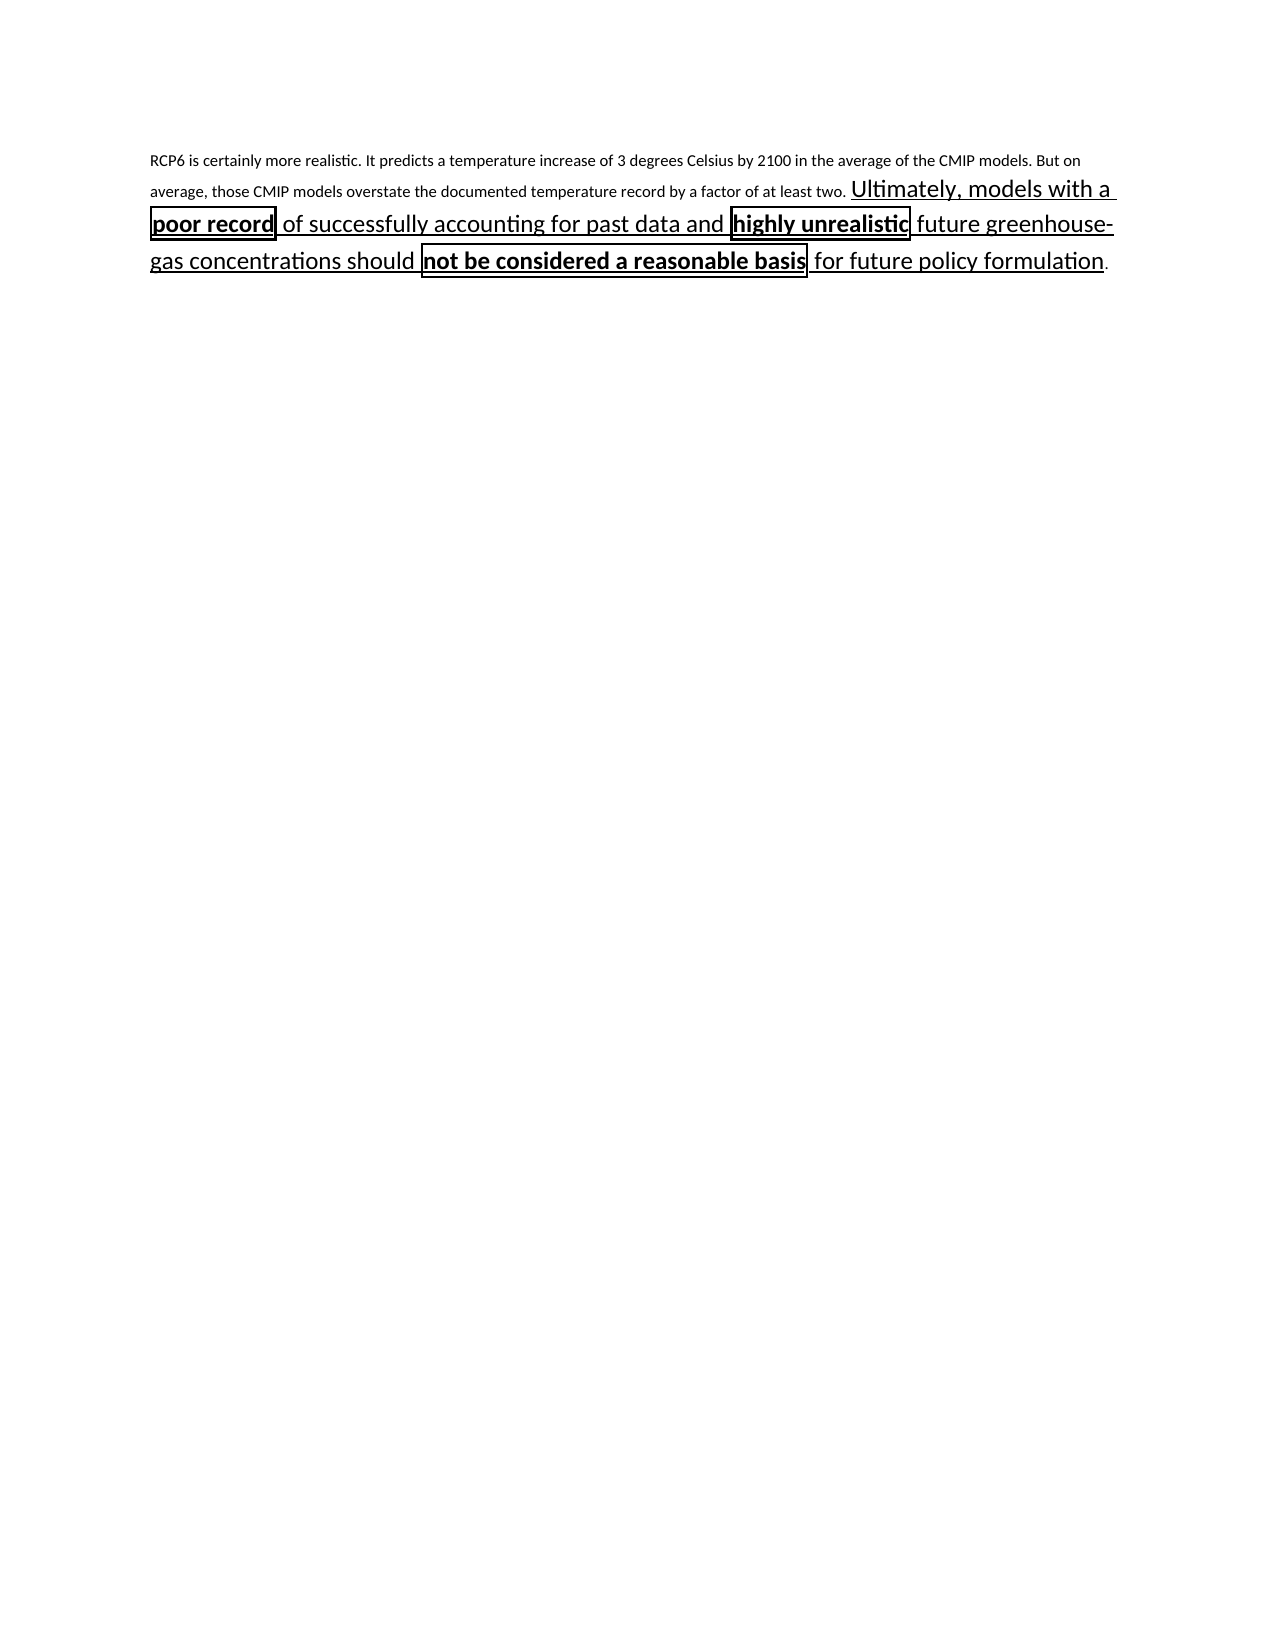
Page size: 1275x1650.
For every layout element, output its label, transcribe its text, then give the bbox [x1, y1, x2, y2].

text RCP6 is certainly more realistic. It predicts a temperature increase of 3 degrees Celsius by 2100 in the average of the CMIP models. But on average, those CMIP models overstate the documented temperature record by a factor of at least two. Ultimately, models with a poor record of successfully accounting for past data and highly unrealistic future greenhouse-gas concentrations should not be considered a reasonable basis for future policy formulation. [150, 150, 1125, 278]
